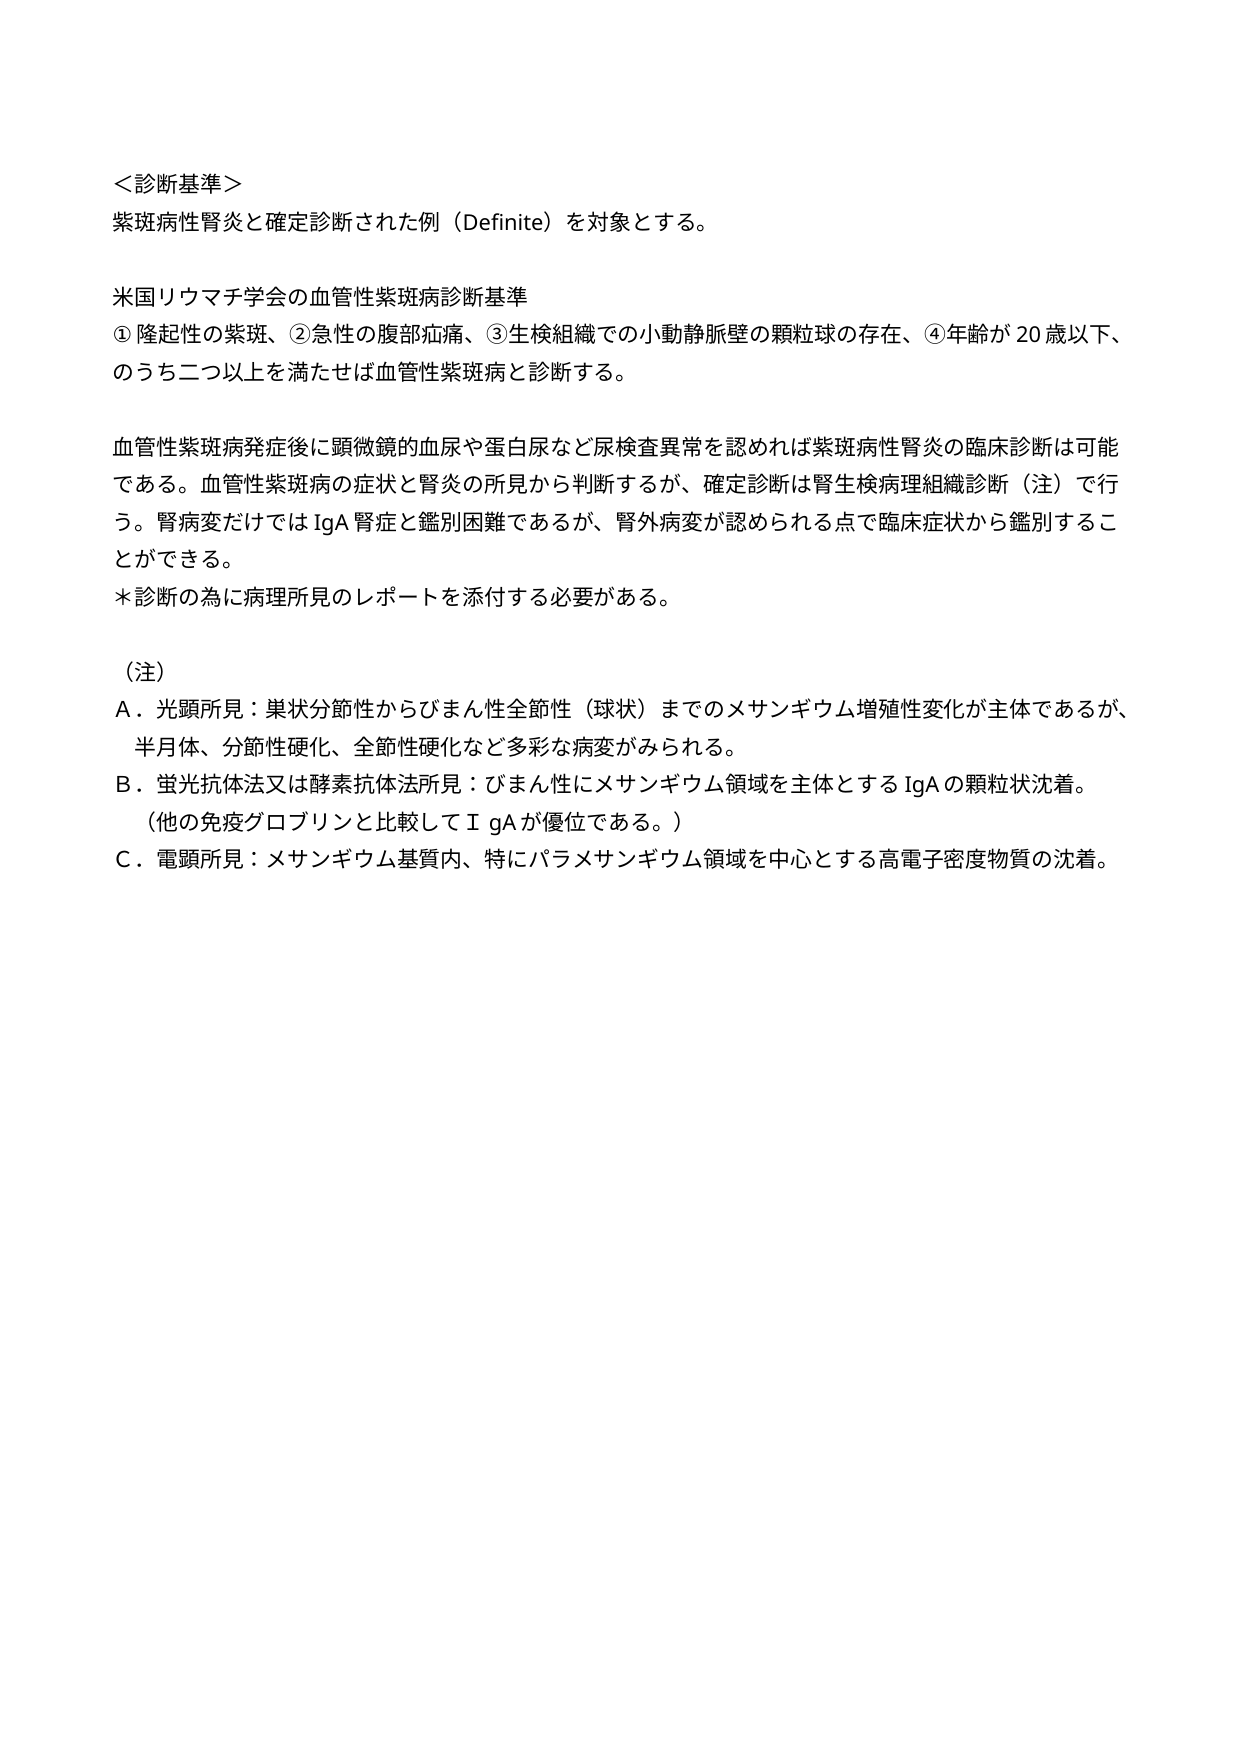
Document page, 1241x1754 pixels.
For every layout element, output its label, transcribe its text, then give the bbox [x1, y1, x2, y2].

text 血管性紫斑病発症後に顕微鏡的血尿や蛋白尿など尿検査異常を認めれば紫斑病性腎炎の臨床診断は可能である。血管性紫斑病の症状と腎炎の所見から判断するが、確定診断は腎生検病理組織診断（注）で行う。腎病変だけではIgA腎症と鑑別困難であるが、腎外病変が認められる点で臨床症状から鑑別することができる。 [112, 427, 1128, 577]
text 紫斑病性腎炎と確定診断された例（Definite）を対象とする。 [112, 202, 1128, 239]
text 米国リウマチ学会の血管性紫斑病診断基準 [112, 277, 1128, 314]
text Ａ．光顕所見：巣状分節性からびまん性全節性（球状）までのメサンギウム増殖性変化が主体であるが、半月体、分節性硬化、全節性硬化など多彩な病変がみられる。 [112, 689, 1128, 764]
text ＜診断基準＞ [112, 164, 1128, 202]
text Ｂ．蛍光抗体法又は酵素抗体法所見：びまん性にメサンギウム領域を主体とするIgAの顆粒状沈着。（他の免疫グロブリンと比較してＩgAが優位である。） [112, 764, 1128, 839]
text Ｃ．電顕所見：メサンギウム基質内、特にパラメサンギウム領域を中心とする高電子密度物質の沈着。 [112, 839, 1128, 877]
text （注） [112, 652, 1128, 689]
text ①隆起性の紫斑、②急性の腹部疝痛、③生検組織での小動静脈壁の顆粒球の存在、④年齢が20歳以下、のうち二つ以上を満たせば血管性紫斑病と診断する。 [112, 314, 1128, 389]
text ＊診断の為に病理所見のレポートを添付する必要がある。 [112, 577, 1128, 614]
